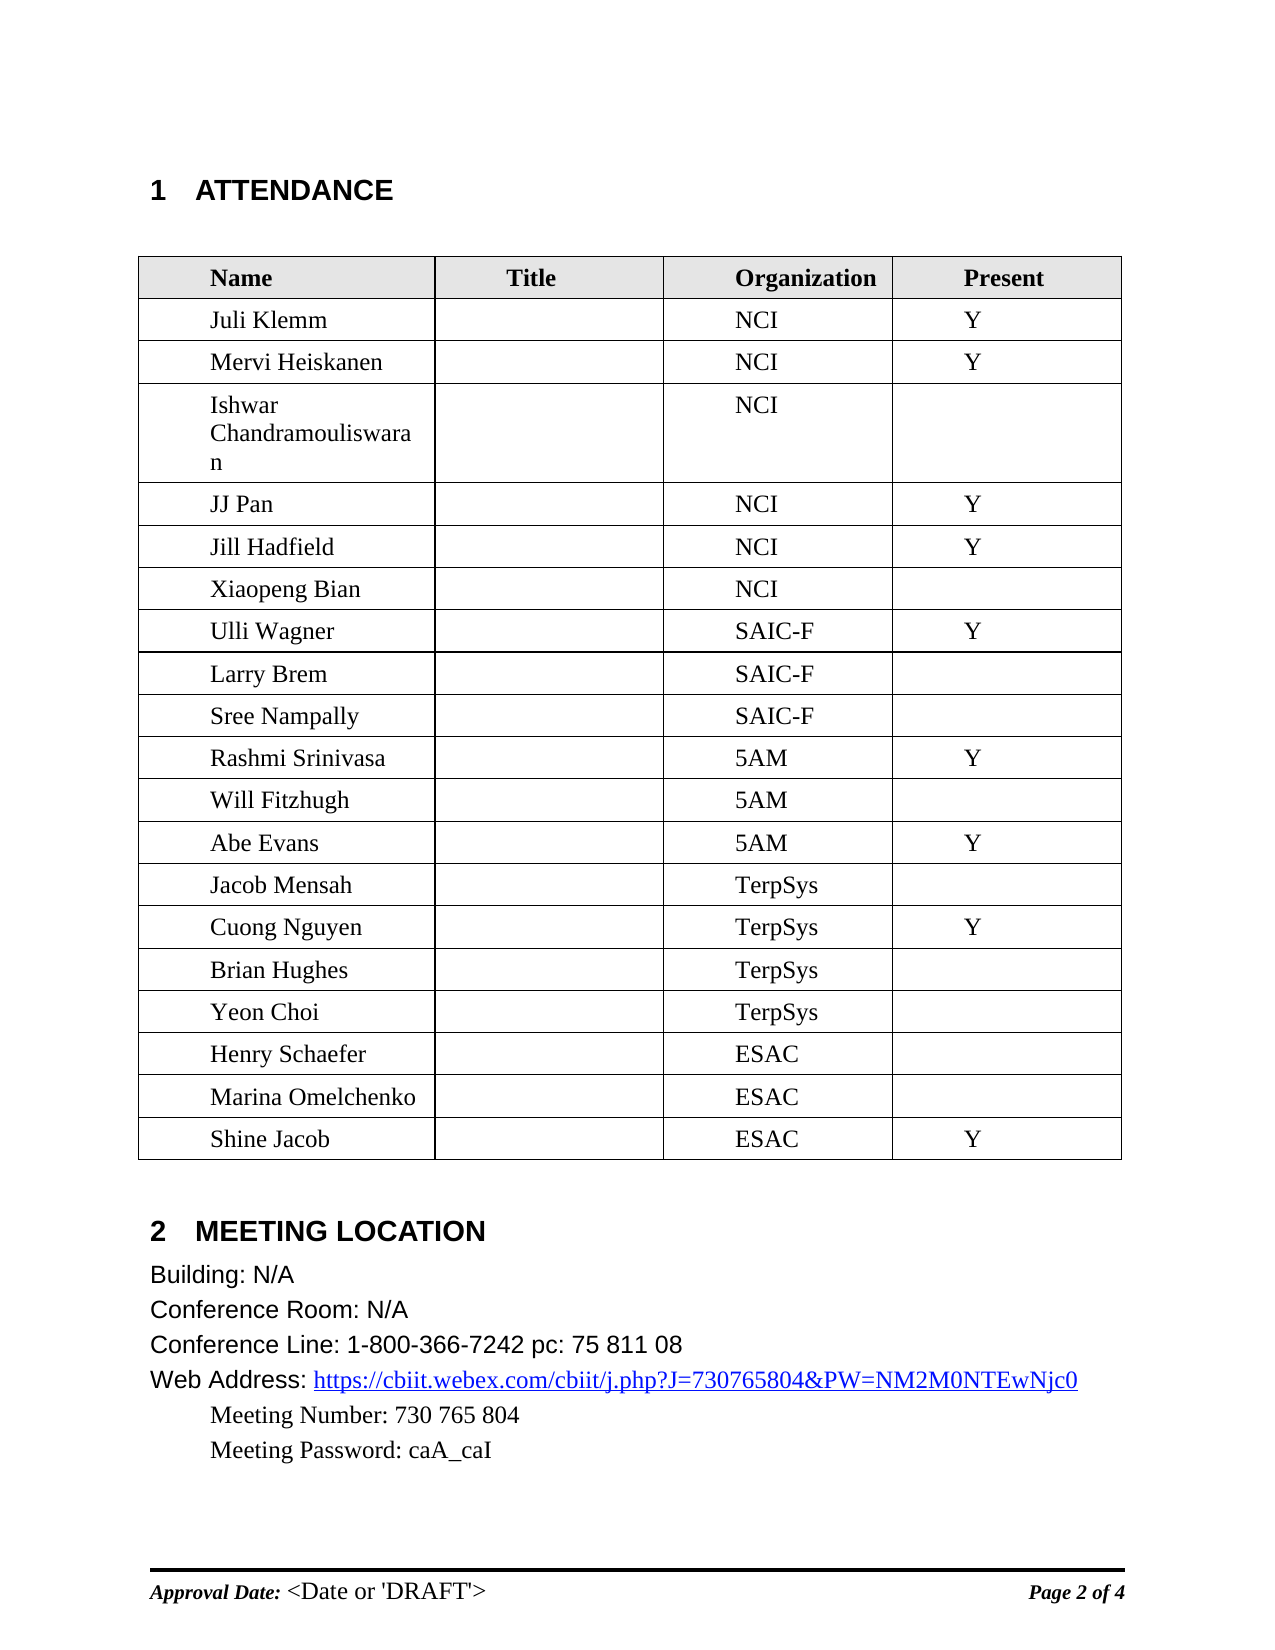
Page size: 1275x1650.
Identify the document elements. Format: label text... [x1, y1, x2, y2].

table_cell [436, 299, 663, 340]
table_cell SAIC-F [664, 653, 892, 694]
table_header Title [436, 257, 663, 298]
table_cell [436, 568, 663, 609]
subtitle Attendance [150, 173, 1125, 207]
table_cell Jacob Mensah [139, 864, 434, 905]
table_cell TerpSys [664, 991, 892, 1032]
table_cell [893, 384, 1121, 482]
table_cell Y [893, 483, 1121, 524]
table_cell [436, 822, 663, 863]
table_cell NCI [664, 299, 892, 340]
table_cell SAIC-F [664, 610, 892, 651]
table_cell [893, 695, 1121, 736]
table_cell [436, 949, 663, 990]
table_cell 5AM [664, 779, 892, 821]
table_cell [436, 864, 663, 905]
table_cell NCI [664, 384, 892, 482]
table_cell [436, 610, 663, 651]
table_cell NCI [664, 526, 892, 567]
table_cell NCI [664, 483, 892, 524]
table_cell Yeon Choi [139, 991, 434, 1032]
table_cell Ishwar Chandramouliswaran [139, 384, 434, 482]
table_cell [893, 864, 1121, 905]
table_cell Ulli Wagner [139, 610, 434, 651]
table_cell Y [893, 1118, 1121, 1159]
table_cell [436, 483, 663, 524]
table_cell [893, 779, 1121, 821]
table_cell ESAC [664, 1033, 892, 1074]
table_cell Rashmi Srinivasa [139, 737, 434, 778]
text Conference Room: N/A [150, 1295, 1125, 1323]
table_cell Will Fitzhugh [139, 779, 434, 821]
table_cell Xiaopeng Bian [139, 568, 434, 609]
table_cell Brian Hughes [139, 949, 434, 990]
text Meeting Number: 730 765 804 [210, 1400, 1125, 1428]
table_cell SAIC-F [664, 695, 892, 736]
table_cell Cuong Nguyen [139, 906, 434, 947]
table_cell [436, 737, 663, 778]
table_cell [436, 695, 663, 736]
table_cell TerpSys [664, 906, 892, 947]
table_cell Juli Klemm [139, 299, 434, 340]
table_cell [436, 1118, 663, 1159]
table_cell JJ Pan [139, 483, 434, 524]
table_cell TerpSys [664, 864, 892, 905]
table_cell [893, 568, 1121, 609]
table_cell Jill Hadfield [139, 526, 434, 567]
table_cell ESAC [664, 1075, 892, 1117]
text Conference Line: 1-800-366-7242 pc: 75 811 08 [150, 1330, 1125, 1358]
table_cell [893, 1033, 1121, 1074]
table_cell NCI [664, 568, 892, 609]
table_cell NCI [664, 341, 892, 382]
table_cell Abe Evans [139, 822, 434, 863]
table_cell [893, 991, 1121, 1032]
table_cell TerpSys [664, 949, 892, 990]
table_cell Henry Schaefer [139, 1033, 434, 1074]
table_cell Larry Brem [139, 653, 434, 694]
table_cell [436, 906, 663, 947]
table_cell [436, 384, 663, 482]
table_cell Y [893, 341, 1121, 382]
table_header Present [893, 257, 1121, 298]
table_cell ESAC [664, 1118, 892, 1159]
table_cell Mervi Heiskanen [139, 341, 434, 382]
table_cell Shine Jacob [139, 1118, 434, 1159]
subtitle Meeting Location [150, 1214, 1125, 1247]
table_cell [436, 1033, 663, 1074]
table_cell Y [893, 822, 1121, 863]
text Building: N/A [150, 1260, 1125, 1288]
table_cell [436, 526, 663, 567]
text Web Address: https://cbiit.webex.com/cbiit/j.php?J=730765804&PW=NM2M0NTEwNjc0 [150, 1365, 1125, 1393]
table_header Organization [664, 257, 892, 298]
table_cell 5AM [664, 737, 892, 778]
table_cell Y [893, 610, 1121, 651]
table_cell Y [893, 906, 1121, 947]
table_cell [893, 653, 1121, 694]
table_cell [436, 779, 663, 821]
table_cell [436, 653, 663, 694]
table_cell [893, 949, 1121, 990]
table_cell [436, 991, 663, 1032]
text Meeting Password: caA_caI [210, 1435, 1125, 1463]
table_cell 5AM [664, 822, 892, 863]
table_cell Y [893, 526, 1121, 567]
table_header Name [139, 257, 434, 298]
table_cell Y [893, 737, 1121, 778]
table_cell [436, 341, 663, 382]
table_cell Sree Nampally [139, 695, 434, 736]
table_cell [436, 1075, 663, 1117]
table_cell [893, 1075, 1121, 1117]
table_cell Marina Omelchenko [139, 1075, 434, 1117]
table_cell Y [893, 299, 1121, 340]
